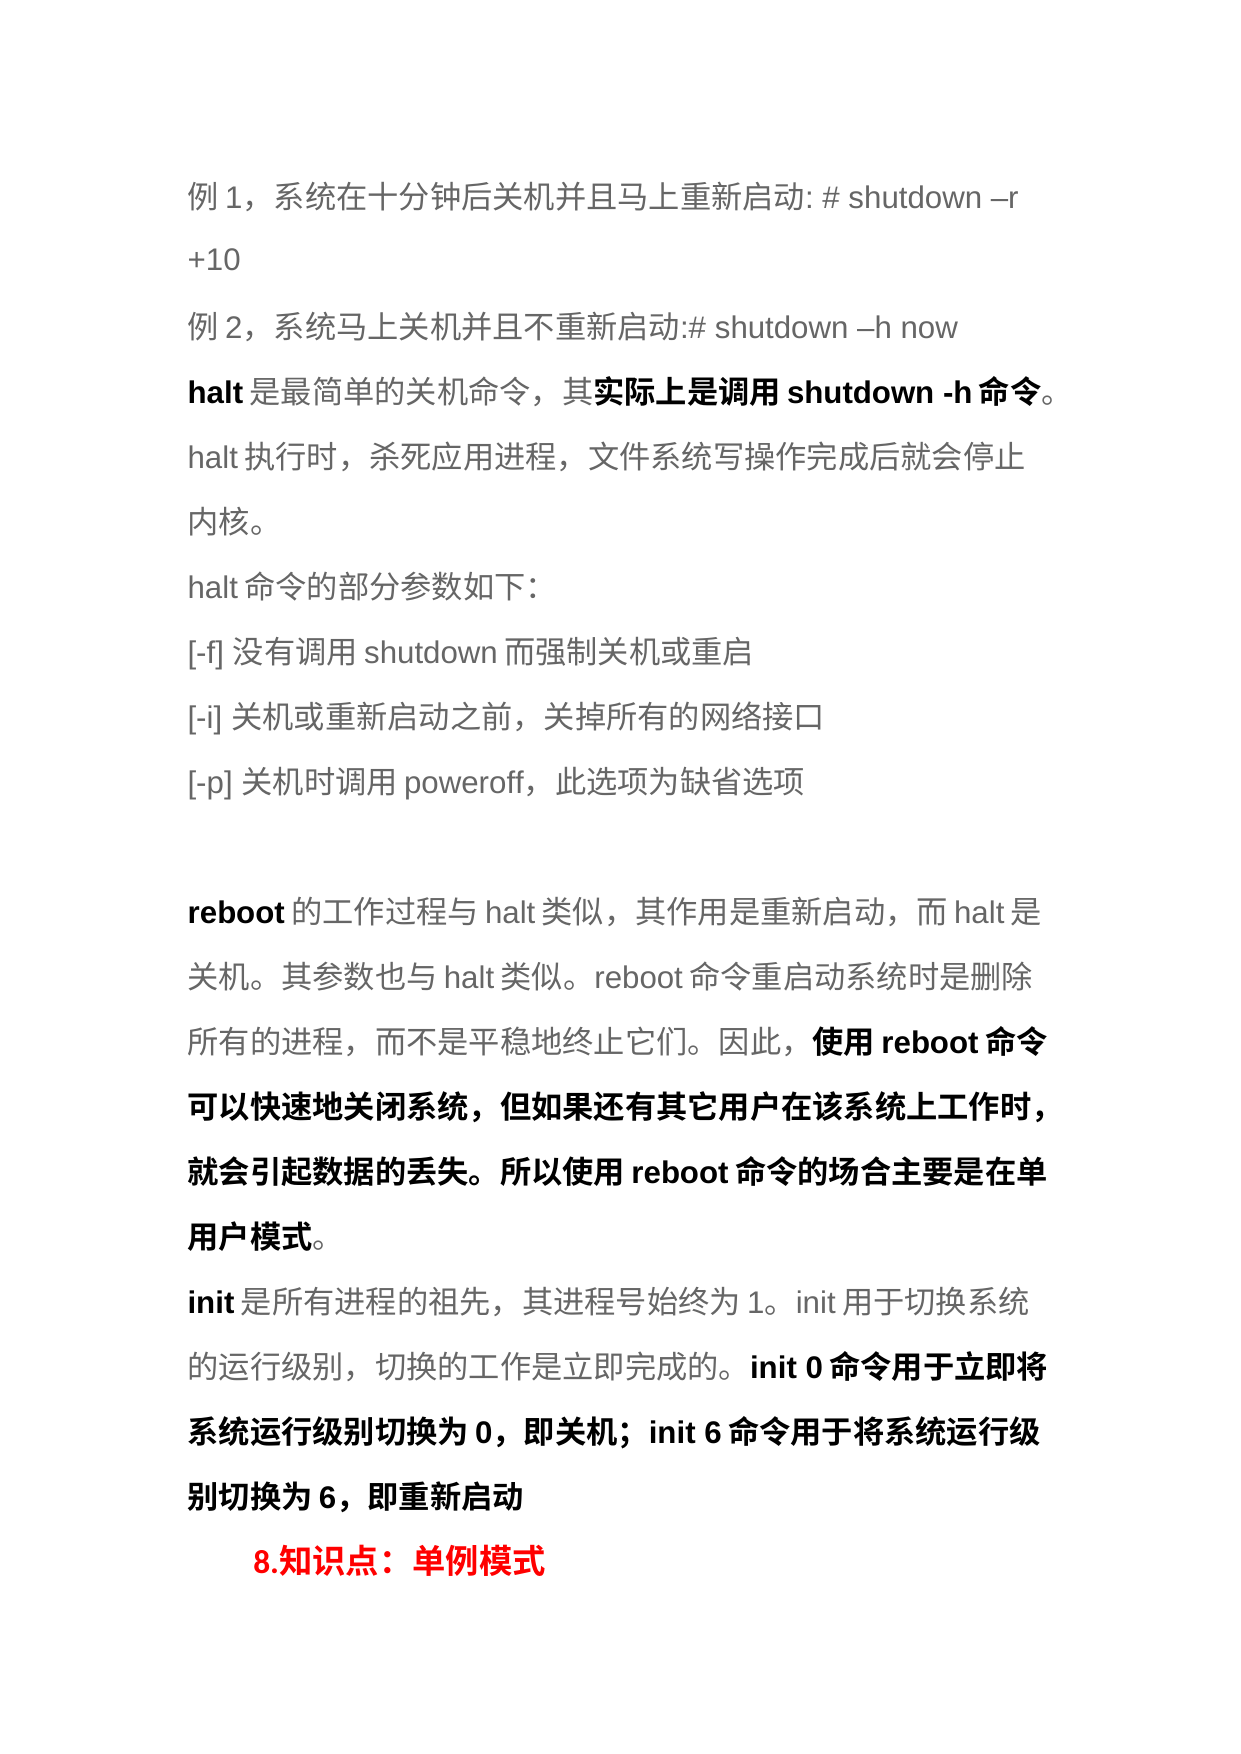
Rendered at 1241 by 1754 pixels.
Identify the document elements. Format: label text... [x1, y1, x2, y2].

text reboot的工作过程与halt类似，其作用是重新启动，而halt是关机。其参数也与halt类似。reboot命令重启动系统时是删除所有的进程，而不是平稳地终止它们。因此，使用reboot命令可以快速地关闭系统，但如果还有其它用户在该系统上工作时，就会引起数据的丢失。所以使用reboot命令的场合主要是在单用户模式。 [187, 812, 1053, 1267]
text [-i] 关机或重新启动之前，关掉所有的网络接口 [187, 682, 1053, 747]
text 例2，系统马上关机并且不重新启动:# shutdown –h now [187, 292, 1053, 357]
text [-p] 关机时调用poweroff，此选项为缺省选项 [187, 747, 1053, 812]
text 例1，系统在十分钟后关机并且马上重新启动: # shutdown –r +10 [187, 162, 1053, 292]
text [-f] 没有调用shutdown而强制关机或重启 [187, 617, 1053, 682]
text 8.知识点：单例模式 [187, 1527, 1053, 1592]
text init是所有进程的祖先，其进程号始终为1。init用于切换系统的运行级别，切换的工作是立即完成的。init 0命令用于立即将系统运行级别切换为0，即关机；init 6命令用于将系统运行级别切换为6，即重新启动 [187, 1267, 1053, 1527]
text halt命令的部分参数如下： [187, 552, 1053, 617]
text halt是最简单的关机命令，其实际上是调用shutdown -h命令。halt执行时，杀死应用进程，文件系统写操作完成后就会停止内核。 [187, 357, 1053, 552]
